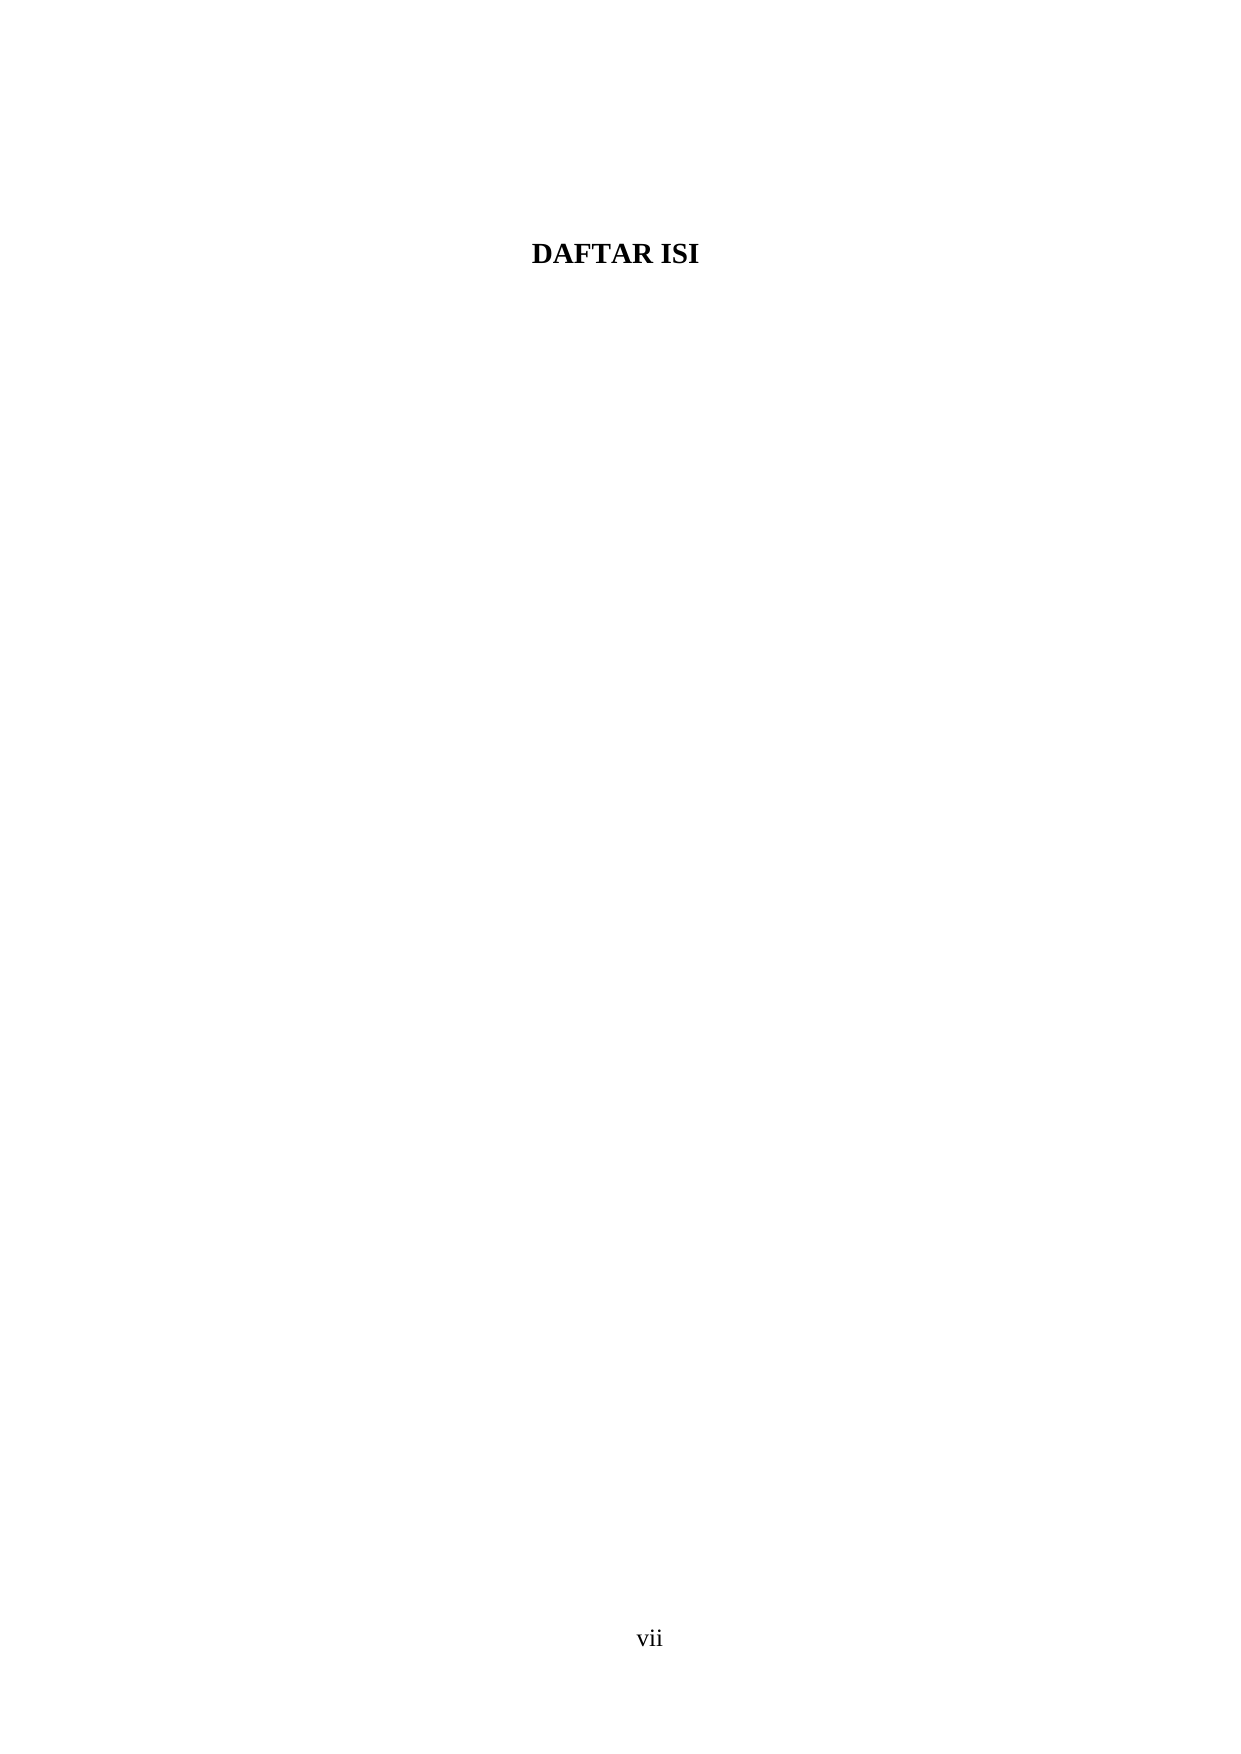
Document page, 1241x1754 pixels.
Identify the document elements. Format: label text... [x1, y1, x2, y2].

subtitle DAFTAR ISI [236, 236, 1063, 270]
